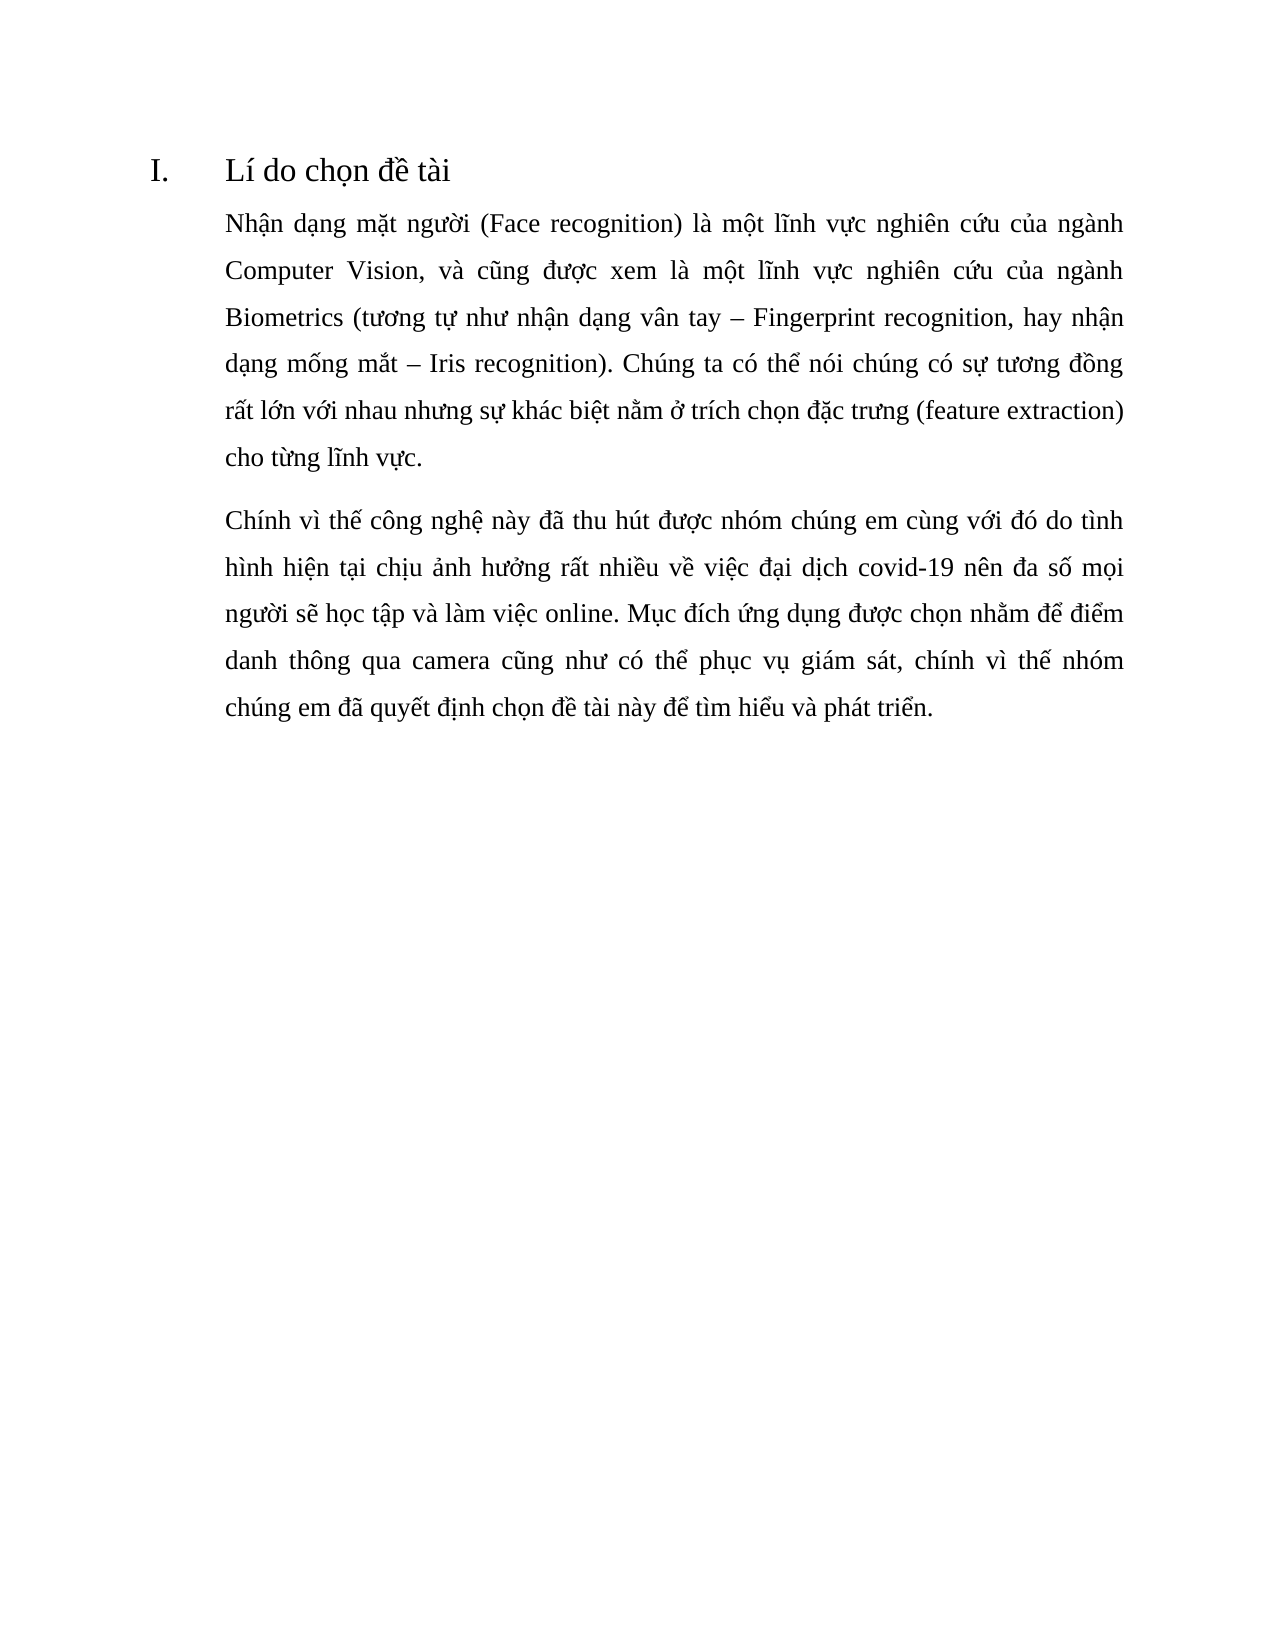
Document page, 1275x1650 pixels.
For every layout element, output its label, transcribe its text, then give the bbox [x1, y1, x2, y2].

text Nhận dạng mặt người (Face recognition) là một lĩnh vực nghiên cứu của ngành Computer Vision, và cũng được xem là một lĩnh vực nghiên cứu của ngành Biometrics (tương tự như nhận dạng vân tay – Fingerprint recognition, hay nhận dạng mống mắt – Iris recognition). Chúng ta có thể nói chúng có sự tương đồng rất lớn với nhau nhưng sự khác biệt nằm ở trích chọn đặc trưng (feature extraction) cho từng lĩnh vực. [225, 207, 1125, 472]
text Chính vì thế công nghệ này đã thu hút được nhóm chúng em cùng với đó do tình hình hiện tại chịu ảnh hưởng rất nhiều về việc đại dịch covid-19 nên đa số mọi người sẽ học tập và làm việc online. Mục đích ứng dụng được chọn nhằm để điểm danh thông qua camera cũng như có thể phục vụ giám sát, chính vì thế nhóm chúng em đã quyết định chọn đề tài này để tìm hiểu và phát triển. [225, 504, 1125, 722]
subtitle Lí do chọn đề tài [150, 150, 1125, 188]
